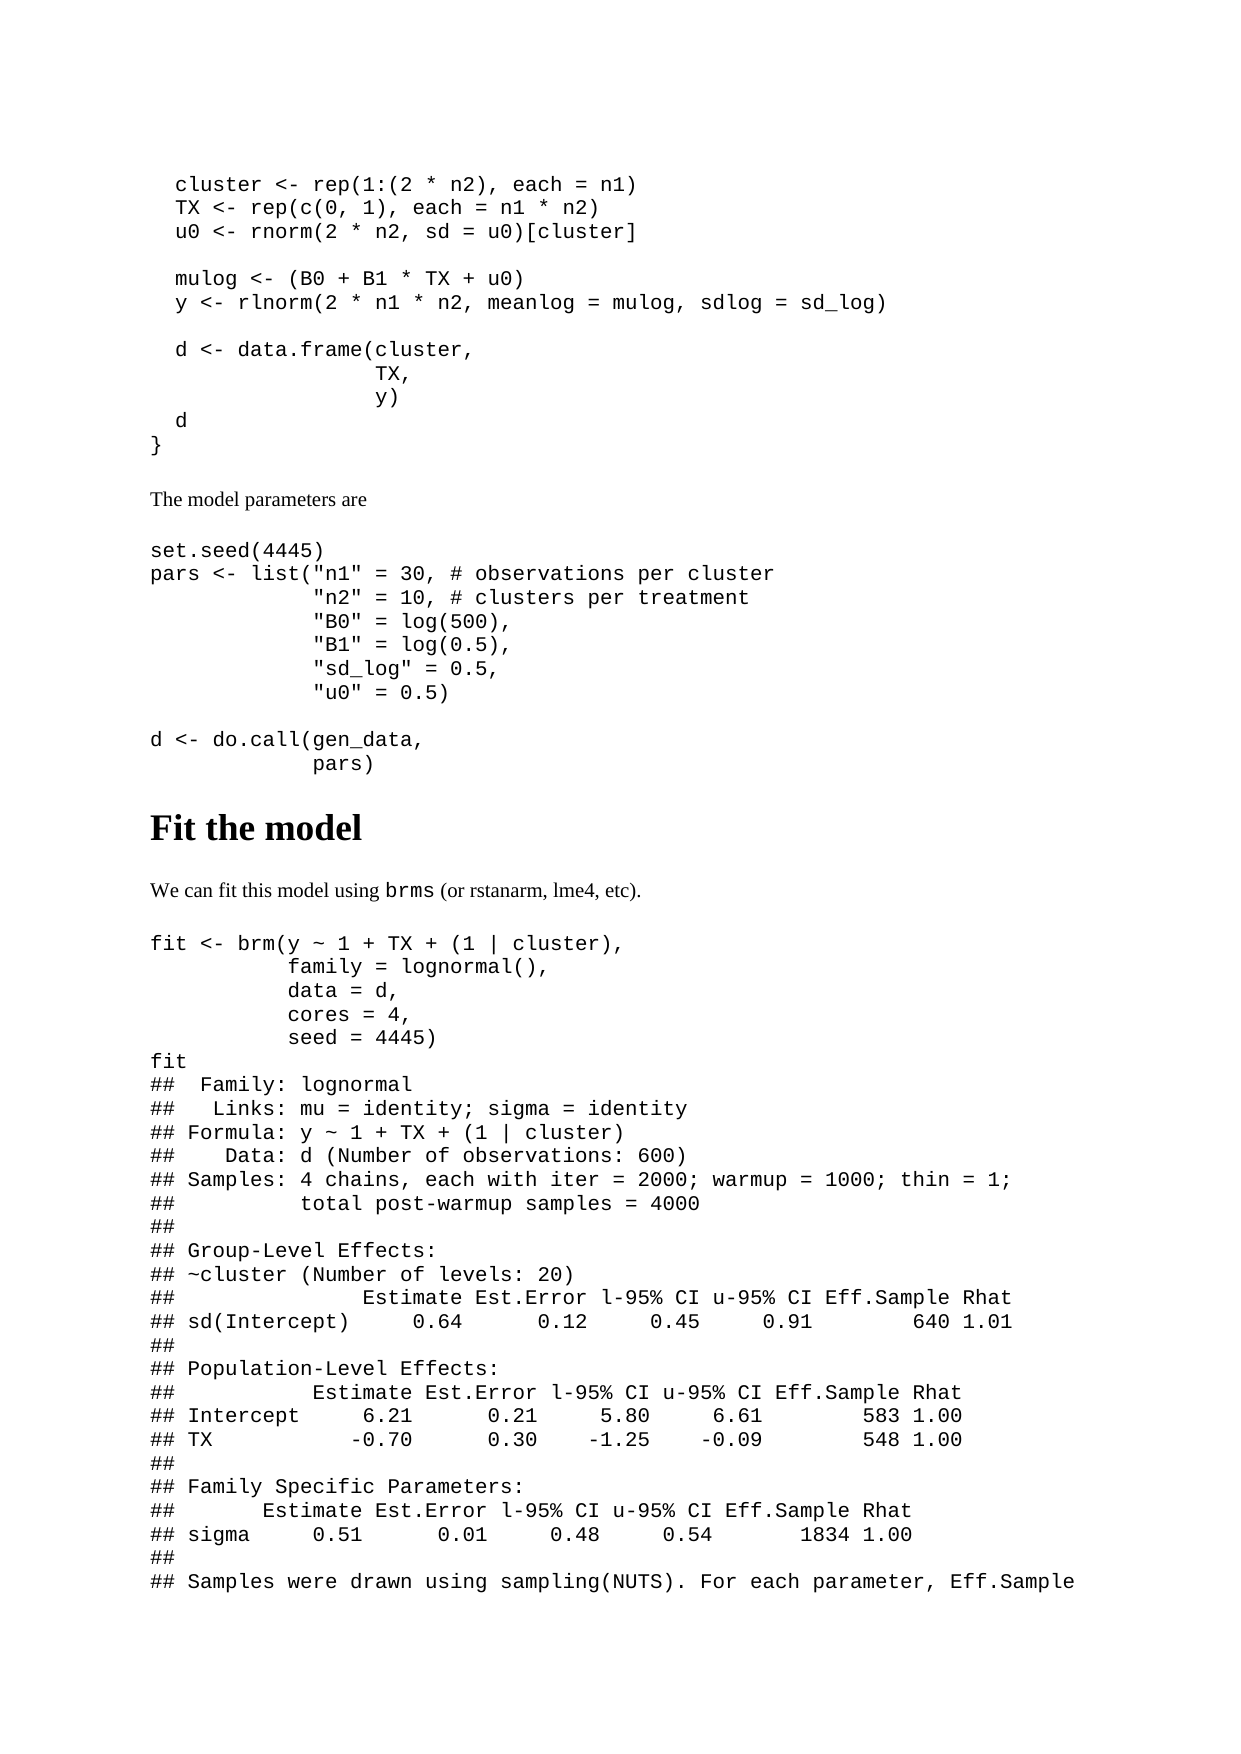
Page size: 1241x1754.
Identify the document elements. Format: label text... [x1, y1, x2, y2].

text "B0" = log(500), [150, 611, 1090, 634]
text fit <- brm(y ~ 1 + TX + (1 | cluster), [150, 933, 1090, 956]
text } [150, 434, 1090, 457]
text ## sigma 0.51 0.01 0.48 0.54 1834 1.00 [150, 1524, 1090, 1547]
text ## Data: d (Number of observations: 600) [150, 1145, 1090, 1169]
text ## [150, 1334, 1090, 1358]
text ## ~cluster (Number of levels: 20) [150, 1264, 1090, 1287]
text ## sd(Intercept) 0.64 0.12 0.45 0.91 640 1.01 [150, 1311, 1090, 1334]
text pars) [150, 753, 1090, 776]
text TX <- rep(c(0, 1), each = n1 * n2) [150, 197, 1090, 221]
text pars <- list("n1" = 30, # observations per cluster [150, 563, 1090, 587]
text ## Estimate Est.Error l-95% CI u-95% CI Eff.Sample Rhat [150, 1287, 1090, 1311]
text d <- data.frame(cluster, [150, 339, 1090, 363]
text "B1" = log(0.5), [150, 634, 1090, 658]
text ## Links: mu = identity; sigma = identity [150, 1098, 1090, 1122]
text cores = 4, [150, 1003, 1090, 1027]
text d [150, 410, 1090, 434]
text mulog <- (B0 + B1 * TX + u0) [150, 268, 1090, 292]
text ## Samples were drawn using sampling(NUTS). For each parameter, Eff.Sample [150, 1571, 1090, 1595]
text ## [150, 1547, 1090, 1571]
text ## TX -0.70 0.30 -1.25 -0.09 548 1.00 [150, 1429, 1090, 1453]
text ## [150, 1216, 1090, 1240]
text ## [150, 1453, 1090, 1476]
text ## Estimate Est.Error l-95% CI u-95% CI Eff.Sample Rhat [150, 1382, 1090, 1406]
text ## Samples: 4 chains, each with iter = 2000; warmup = 1000; thin = 1; [150, 1169, 1090, 1193]
text ## Family Specific Parameters: [150, 1476, 1090, 1500]
text ## Family: lognormal [150, 1074, 1090, 1098]
text family = lognormal(), [150, 956, 1090, 980]
text "sd_log" = 0.5, [150, 658, 1090, 682]
text TX, [150, 363, 1090, 386]
text set.seed(4445) [150, 540, 1090, 563]
text "n2" = 10, # clusters per treatment [150, 587, 1090, 611]
text ## Estimate Est.Error l-95% CI u-95% CI Eff.Sample Rhat [150, 1500, 1090, 1524]
text u0 <- rnorm(2 * n2, sd = u0)[cluster] [150, 221, 1090, 244]
text "u0" = 0.5) [150, 682, 1090, 705]
text d <- do.call(gen_data, [150, 729, 1090, 753]
text ## Intercept 6.21 0.21 5.80 6.61 583 1.00 [150, 1406, 1090, 1429]
text cluster <- rep(1:(2 * n2), each = n1) [150, 174, 1090, 197]
text ## Population-Level Effects: [150, 1358, 1090, 1382]
text y) [150, 386, 1090, 410]
text seed = 4445) [150, 1027, 1090, 1051]
text We can fit this model using brms (or rstanarm, lme4, etc). [150, 878, 1090, 903]
text fit [150, 1051, 1090, 1074]
text ## Formula: y ~ 1 + TX + (1 | cluster) [150, 1122, 1090, 1145]
text The model parameters are [150, 487, 1090, 511]
text Fit the model [150, 805, 1090, 848]
text data = d, [150, 980, 1090, 1003]
text ## Group-Level Effects: [150, 1240, 1090, 1264]
text y <- rlnorm(2 * n1 * n2, meanlog = mulog, sdlog = sd_log) [150, 292, 1090, 316]
text ## total post-warmup samples = 4000 [150, 1193, 1090, 1216]
